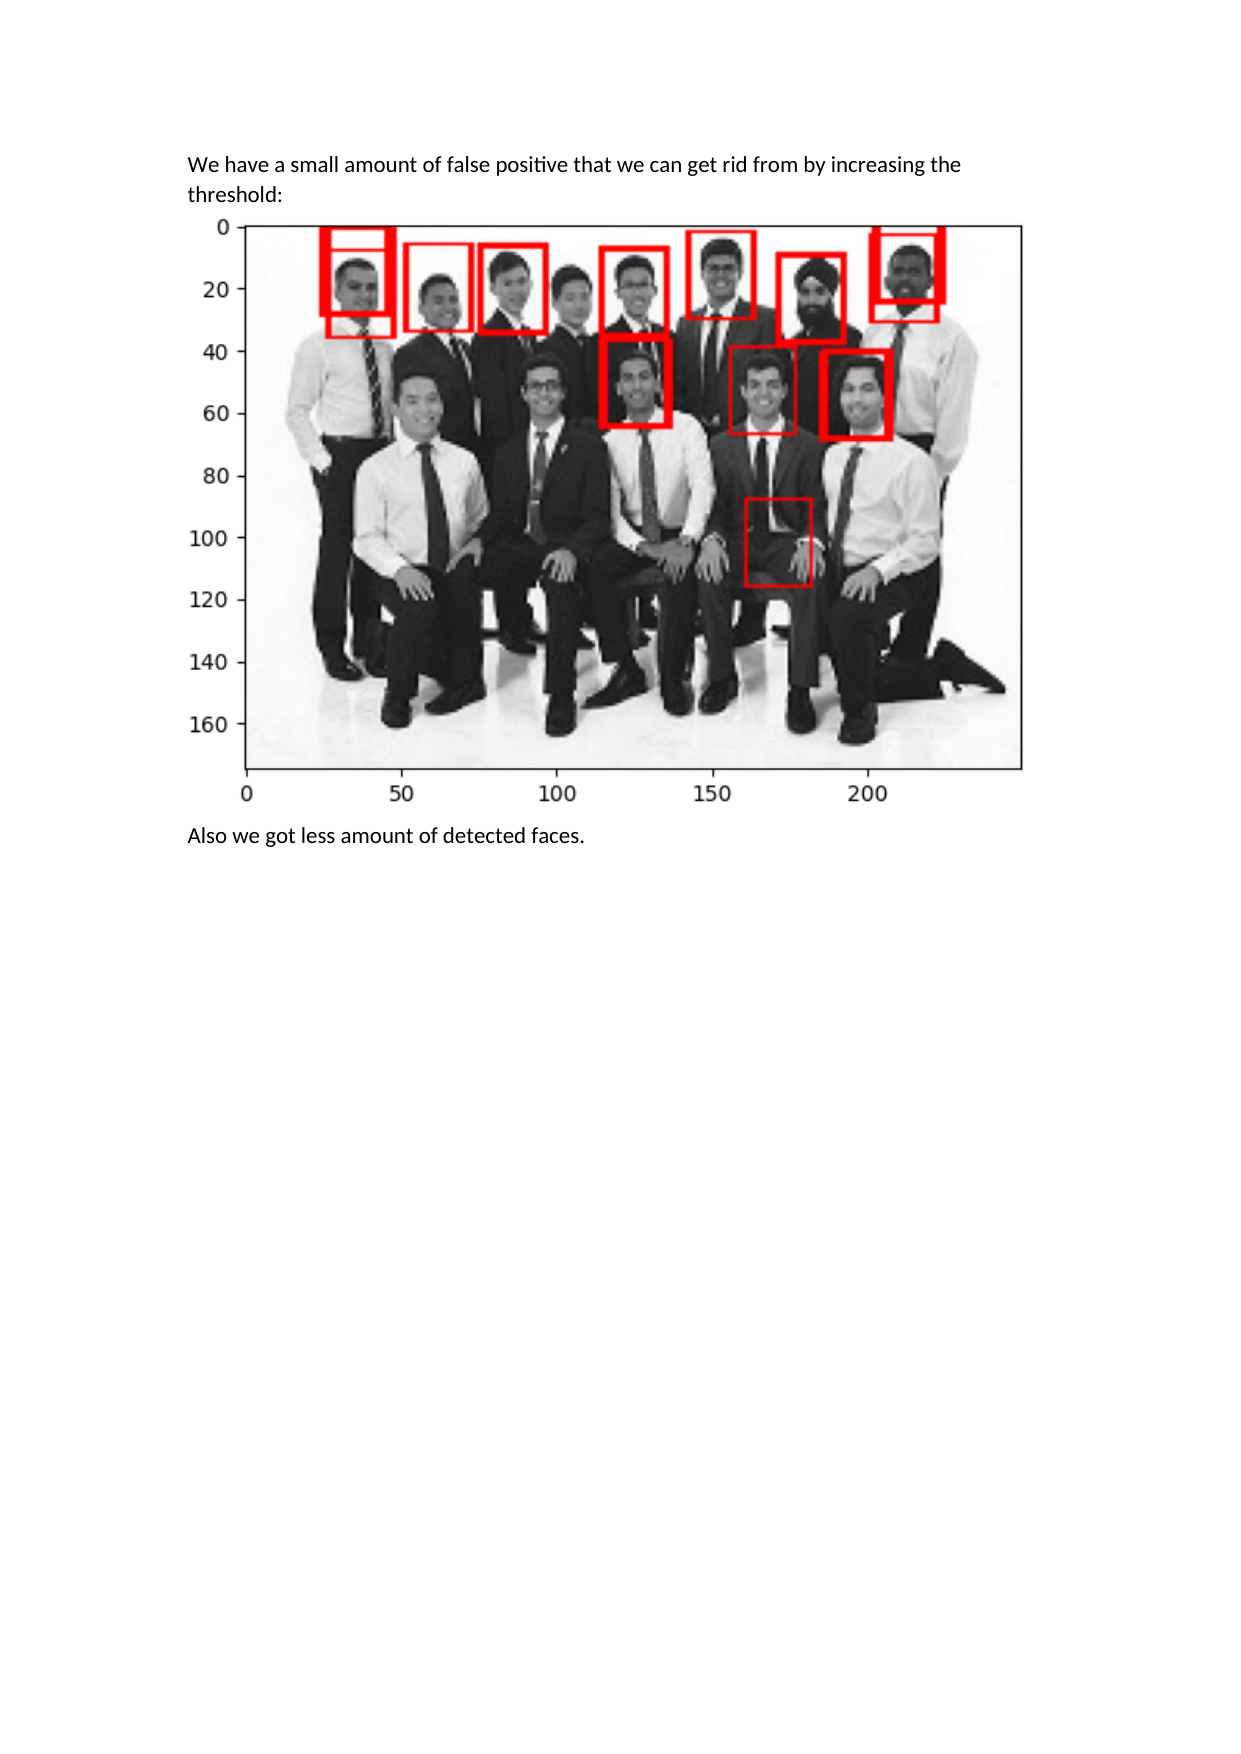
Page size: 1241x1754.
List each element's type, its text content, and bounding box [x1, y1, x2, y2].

text Also we got less amount of detected faces. [187, 822, 1053, 849]
picture [187, 210, 1046, 803]
